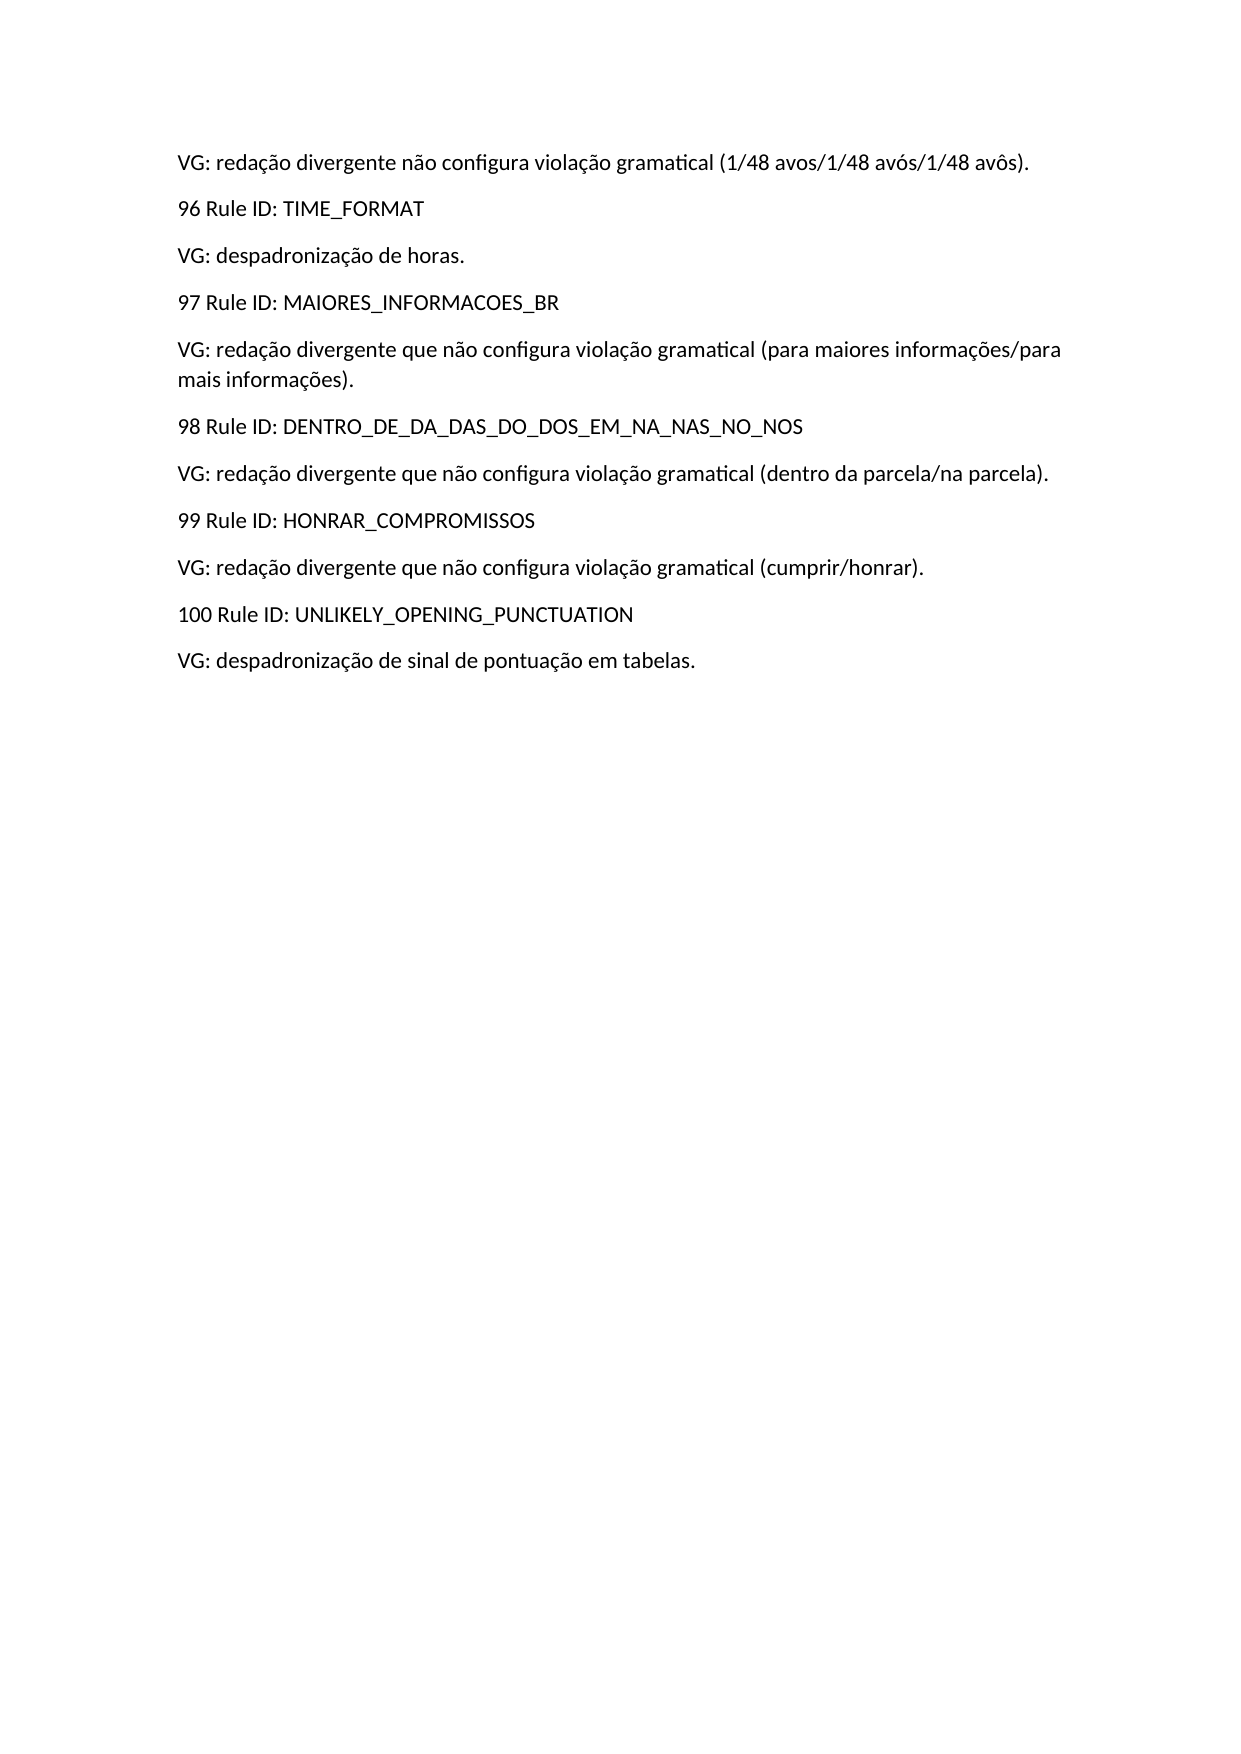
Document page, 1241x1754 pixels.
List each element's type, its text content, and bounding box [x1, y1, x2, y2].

text 97 Rule ID: MAIORES_INFORMACOES_BR [177, 288, 1063, 316]
text 96 Rule ID: TIME_FORMAT [177, 194, 1063, 222]
text VG: redação divergente que não configura violação gramatical (para maiores informações/para mais informações). [177, 335, 1063, 393]
text 99 Rule ID: HONRAR_COMPROMISSOS [177, 506, 1063, 534]
text 98 Rule ID: DENTRO_DE_DA_DAS_DO_DOS_EM_NA_NAS_NO_NOS [177, 412, 1063, 440]
text VG: despadronização de sinal de pontuação em tabelas. [177, 647, 1063, 674]
text VG: redação divergente que não configura violação gramatical (cumprir/honrar). [177, 553, 1063, 581]
text VG: despadronização de horas. [177, 241, 1063, 269]
text VG: redação divergente não configura violação gramatical (1/48 avos/1/48 avós/1/48 avôs). [177, 148, 1063, 176]
text 100 Rule ID: UNLIKELY_OPENING_PUNCTUATION [177, 600, 1063, 628]
text VG: redação divergente que não configura violação gramatical (dentro da parcela/na parcela). [177, 459, 1063, 487]
